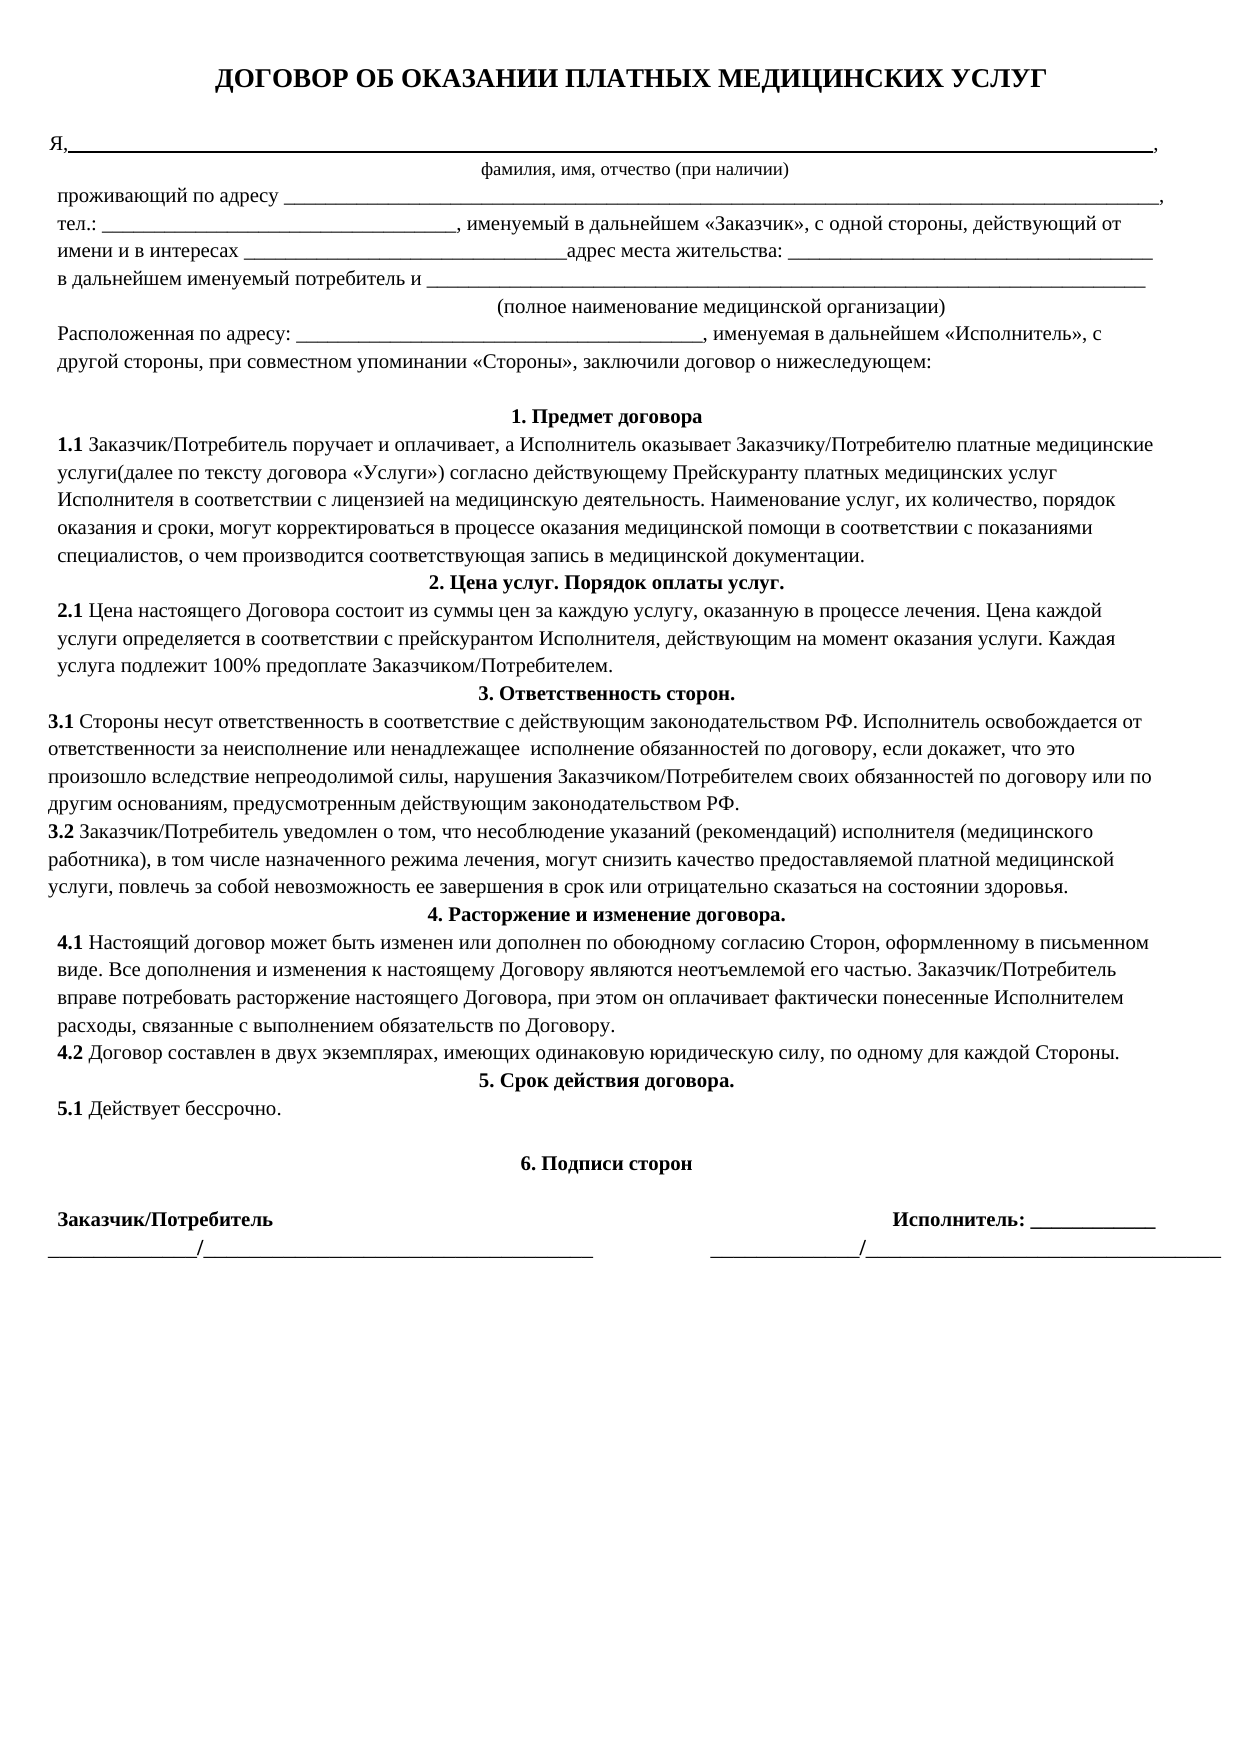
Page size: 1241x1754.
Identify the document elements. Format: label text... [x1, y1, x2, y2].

text 3. Ответственность сторон. [57, 681, 1156, 705]
text Расположенная по адресу: _______________________________________, именуемая в дальнейшем «Исполнитель», с другой стороны, при совместном упоминании «Стороны», заключили договор о нижеследующем: [57, 321, 1156, 373]
text тел.: __________________________________, именуемый в дальнейшем «Заказчик», с одной стороны, действующий от имени и в интересах _______________________________адрес места жительства: ___________________________________ [57, 211, 1156, 262]
text 5. Срок действия договора. [57, 1068, 1156, 1092]
text 3.1 Стороны несут ответственность в соответствие с действующим законодательством РФ. Исполнитель освобождается от ответственности за неисполнение или ненадлежащее исполнение обязанностей по договору, если докажет, что это произошло вследствие непреодолимой силы, нарушения Заказчиком/Потребителем своих обязанностей по договору или по другим основаниям, предусмотренным действующим законодательством РФ. [48, 708, 1156, 815]
text 5.1 Действует бессрочно. [57, 1096, 1156, 1120]
text 1. Предмет договора [57, 404, 1156, 428]
text 3.2 Заказчик/Потребитель уведомлен о том, что несоблюдение указаний (рекомендаций) исполнителя (медицинского работника), в том числе назначенного режима лечения, могут снизить качество предоставляемой платной медицинской услуги, повлечь за собой невозможность ее завершения в срок или отрицательно сказаться на состоянии здоровья. [48, 819, 1156, 898]
text 4.1 Настоящий договор может быть изменен или дополнен по обоюдному согласию Сторон, оформленному в письменном виде. Все дополнения и изменения к настоящему Договору являются неотъемлемой его частью. Заказчик/Потребитель вправе потребовать расторжение настоящего Договора, при этом он оплачивает фактически понесенные Исполнителем расходы, связанные с выполнением обязательств по Договору. [57, 930, 1156, 1037]
text проживающий по адресу ____________________________________________________________________________________, [57, 183, 1221, 207]
text 4.2 Договор составлен в двух экземплярах, имеющих одинаковую юридическую силу, по одному для каждой Стороны. [57, 1040, 1156, 1064]
text фамилия, имя, отчество (при наличии) [58, 158, 1212, 179]
text 6. Подписи сторон [57, 1151, 1156, 1175]
text 2. Цена услуг. Порядок оплаты услуг. [57, 570, 1156, 594]
text (полное наименование медицинской организации) [57, 294, 1156, 318]
text в дальнейшем именуемый потребитель и _____________________________________________________________________ [57, 266, 1156, 290]
text Заказчик/Потребитель Исполнитель: ____________ [57, 1206, 1156, 1231]
subtitle Я, __, [48, 130, 1159, 154]
text _____________/__________________________________ _____________/_______________________________ [48, 1234, 1221, 1260]
text 1.1 Заказчик/Потребитель поручает и оплачивает, а Исполнитель оказывает Заказчику/Потребителю платные медицинские услуги(далее по тексту договора «Услуги») согласно действующему Прейскуранту платных медицинских услуг Исполнителя в соответствии с лицензией на медицинскую деятельность. Наименование услуг, их количество, порядок оказания и сроки, могут корректироваться в процессе оказания медицинской помощи в соответствии с показаниями специалистов, о чем производится соответствующая запись в медицинской документации. [57, 432, 1156, 567]
title ДОГОВОР ОБ ОКАЗАНИИ ПЛАТНЫХ МЕДИЦИНСКИХ УСЛУГ [48, 67, 1215, 93]
text 2.1 Цена настоящего Договора состоит из суммы цен за каждую услугу, оказанную в процессе лечения. Цена каждой услуги определяется в соответствии с прейскурантом Исполнителя, действующим на момент оказания услуги. Каждая услуга подлежит 100% предоплате Заказчиком/Потребителем. [57, 598, 1156, 677]
text 4. Расторжение и изменение договора. [57, 902, 1156, 926]
